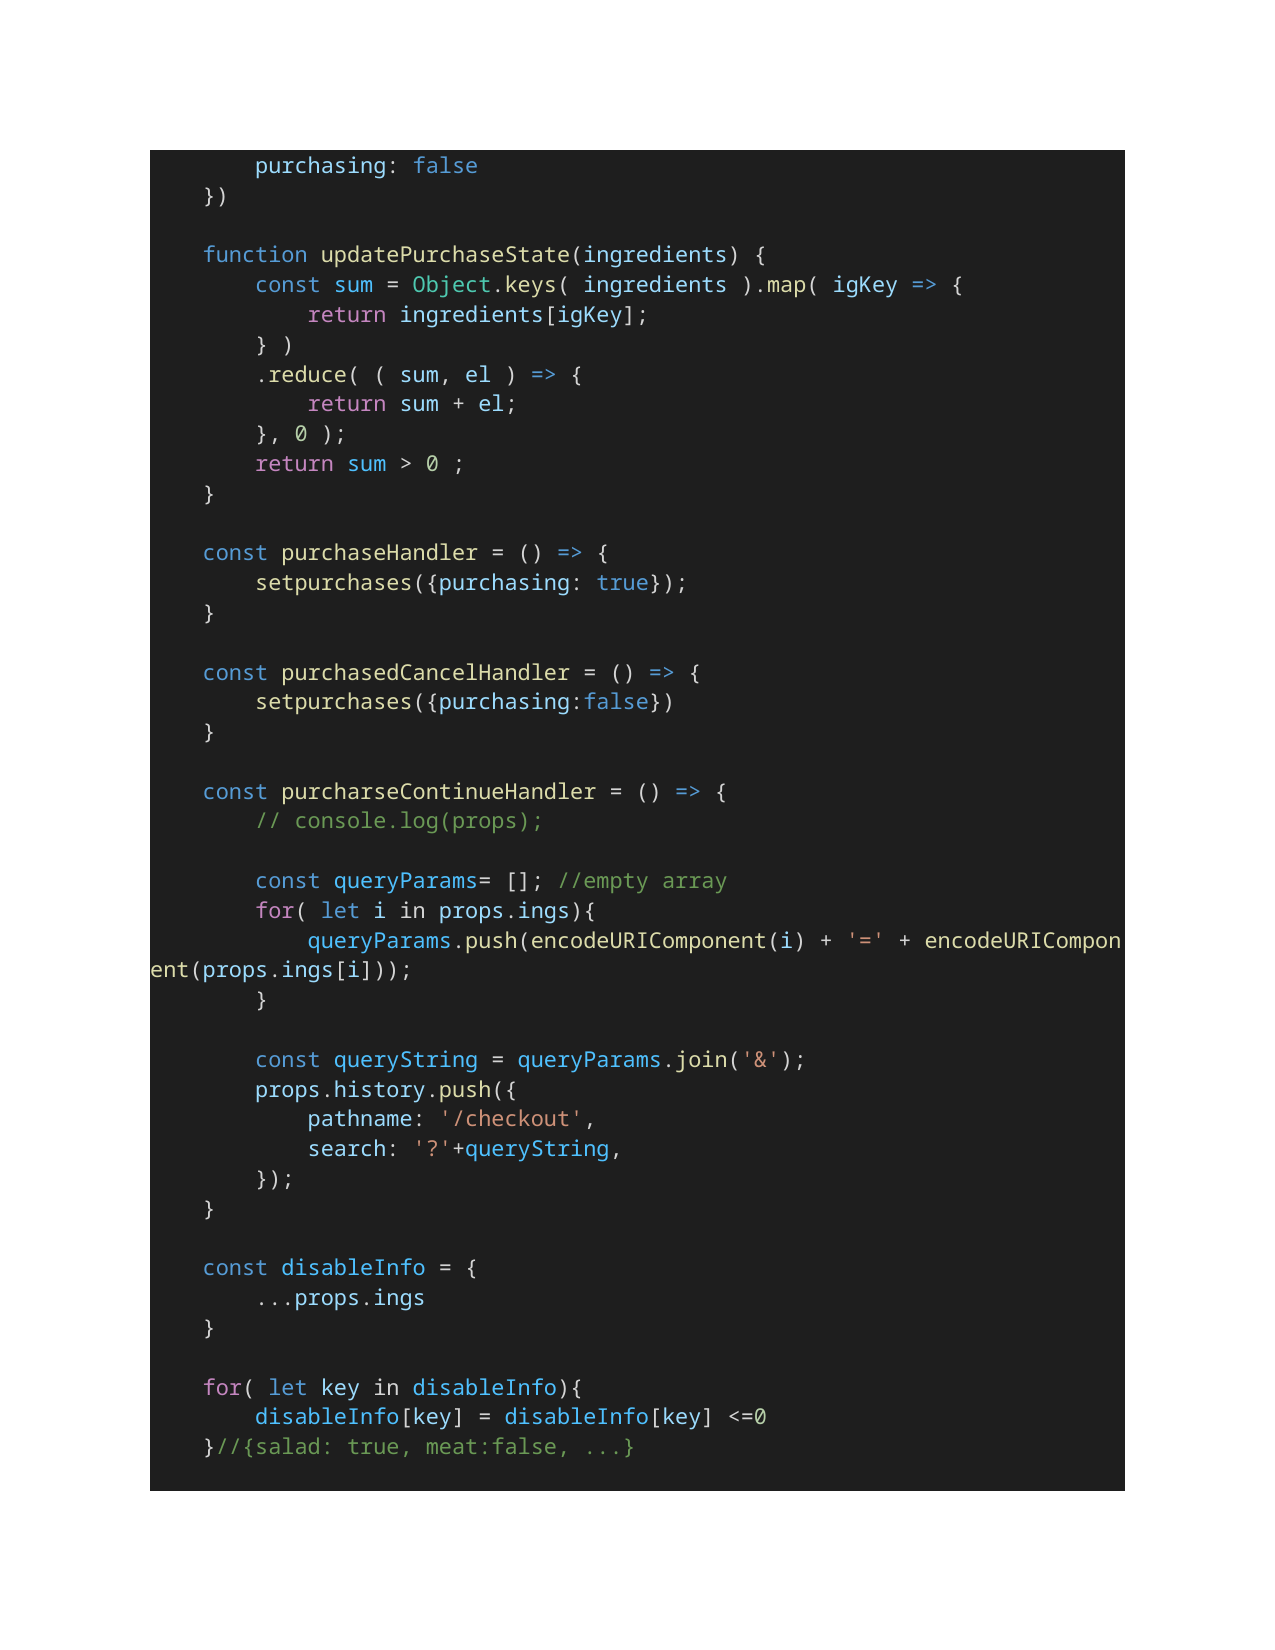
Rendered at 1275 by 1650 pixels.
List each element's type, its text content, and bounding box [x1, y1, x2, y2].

text .reduce( ( sum, el ) => { [150, 358, 1125, 388]
text } [150, 716, 1125, 746]
text return ingredients[igKey]; [150, 299, 1125, 329]
text }, 0 ); [150, 418, 1125, 448]
text } ) [150, 329, 1125, 358]
text setpurchases({purchasing:false}) [150, 686, 1125, 716]
text } [150, 478, 1125, 507]
text } [150, 597, 1125, 627]
text const queryString = queryParams.join('&'); [150, 1044, 1125, 1073]
text }); [150, 1163, 1125, 1193]
text return sum + el; [150, 388, 1125, 418]
text const sum = Object.keys( ingredients ).map( igKey => { [150, 269, 1125, 299]
text const queryParams= []; //empty array [150, 865, 1125, 895]
text pathname: '/checkout', [150, 1103, 1125, 1133]
text for( let key in disableInfo){ [150, 1371, 1125, 1401]
text // console.log(props); [150, 805, 1125, 835]
text const disableInfo = { [150, 1252, 1125, 1282]
text const purchaseHandler = () => { [150, 537, 1125, 567]
text disableInfo[key] = disableInfo[key] <=0 [150, 1401, 1125, 1431]
text function updatePurchaseState(ingredients) { [150, 239, 1125, 269]
text const purcharseContinueHandler = () => { [150, 776, 1125, 805]
text queryParams.push(encodeURIComponent(i) + '=' + encodeURIComponent(props.ings[i])); [150, 924, 1125, 984]
text } [150, 1312, 1125, 1342]
text } [150, 984, 1125, 1014]
text search: '?'+queryString, [150, 1133, 1125, 1163]
text setpurchases({purchasing: true}); [150, 567, 1125, 597]
text }//{salad: true, meat:false, ...} [150, 1431, 1125, 1461]
text props.history.push({ [150, 1073, 1125, 1103]
text purchasing: false [150, 150, 1125, 180]
text const purchasedCancelHandler = () => { [150, 656, 1125, 686]
text ...props.ings [150, 1282, 1125, 1312]
text for( let i in props.ings){ [150, 895, 1125, 924]
text }) [150, 180, 1125, 209]
text } [150, 1193, 1125, 1222]
text return sum > 0 ; [150, 448, 1125, 478]
